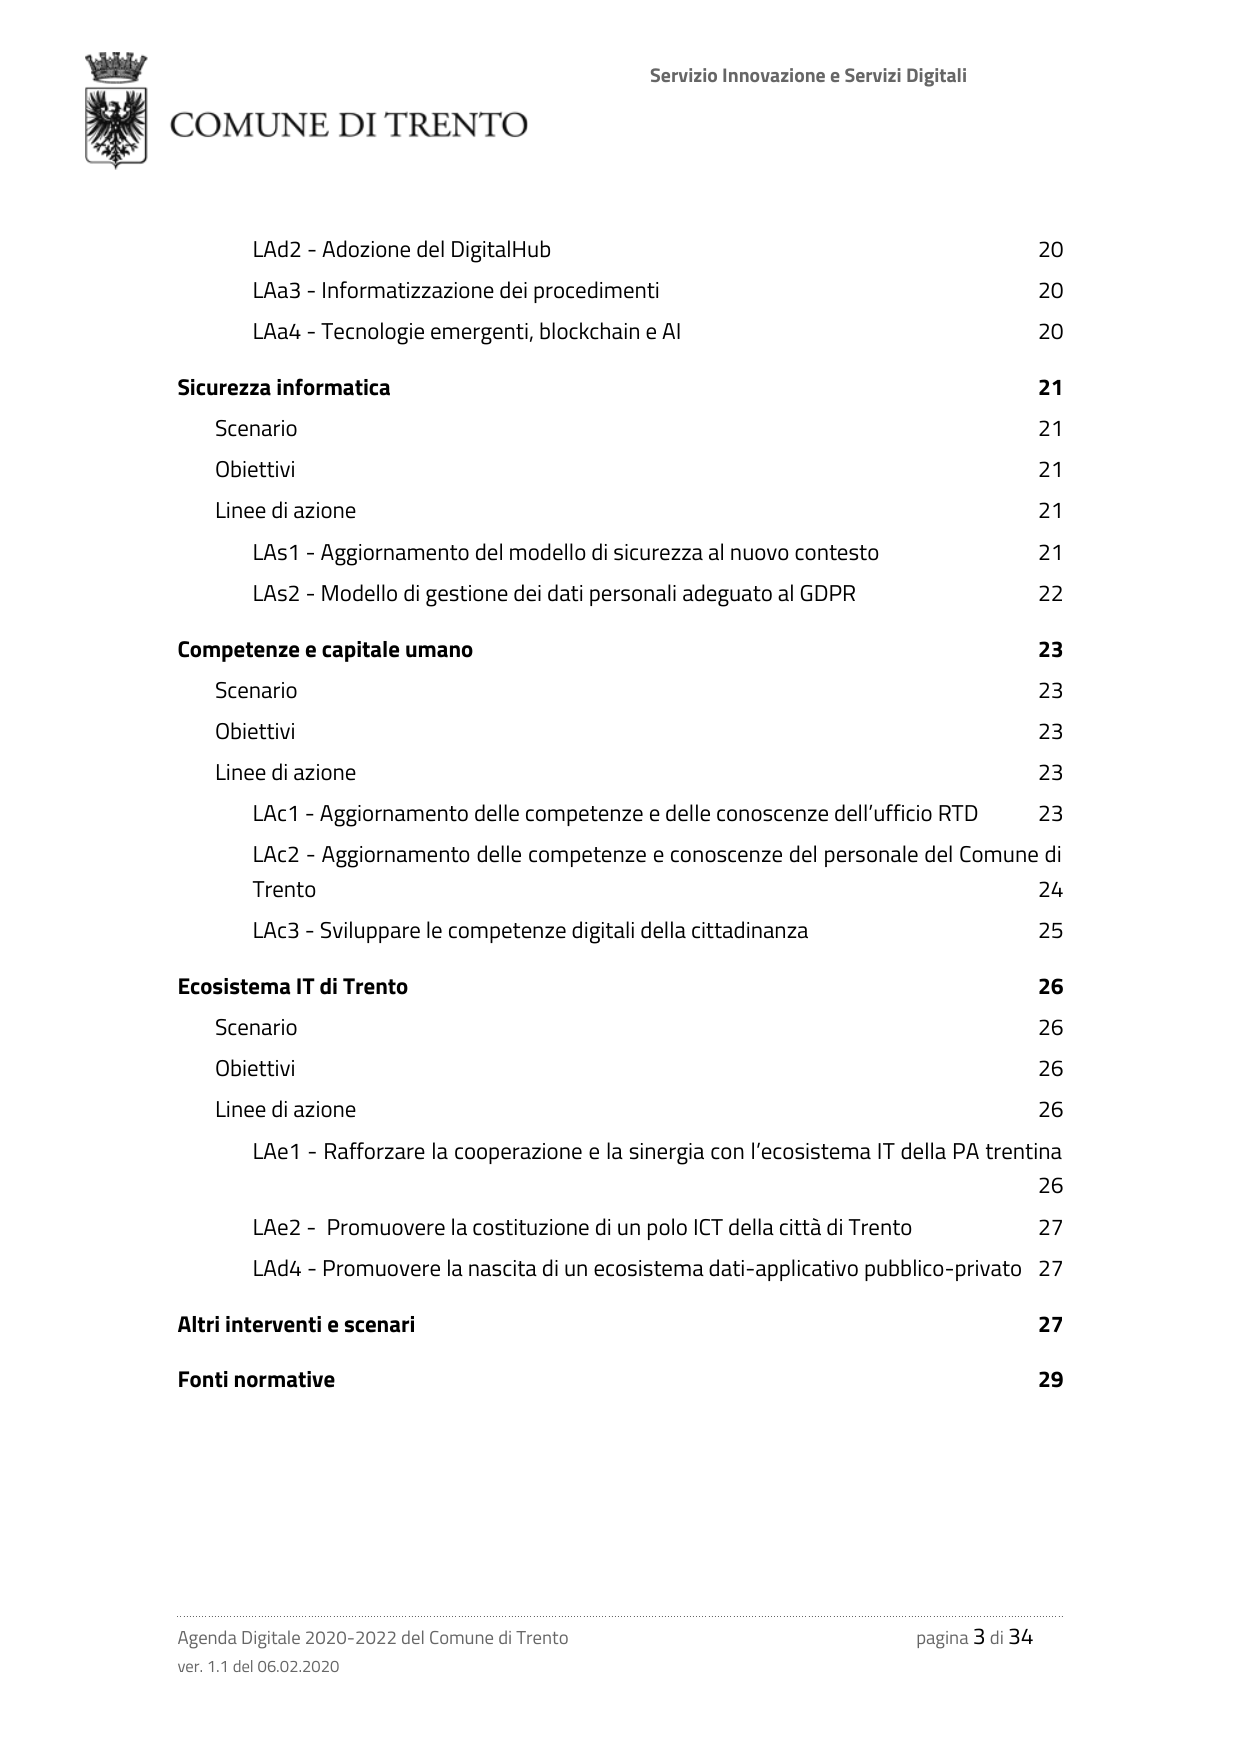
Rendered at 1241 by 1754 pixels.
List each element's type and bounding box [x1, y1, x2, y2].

picture [85, 52, 528, 170]
